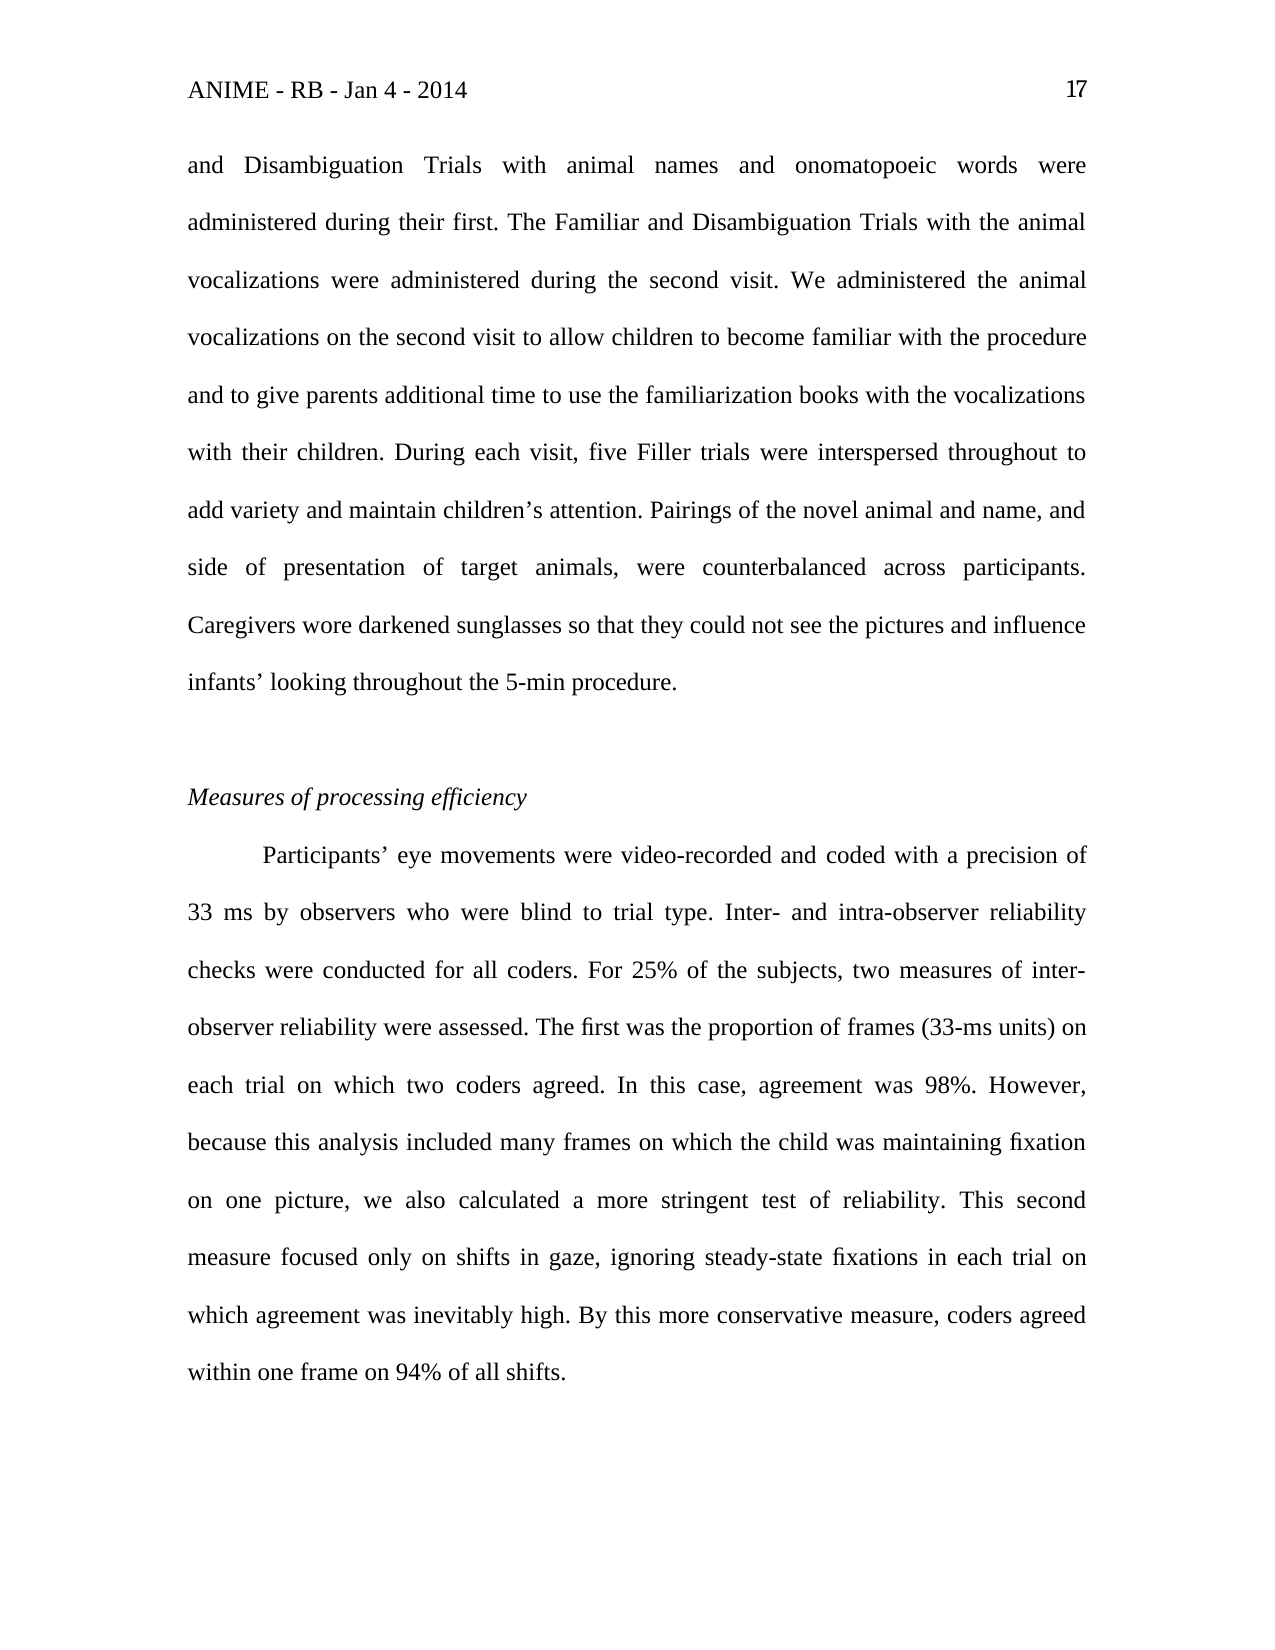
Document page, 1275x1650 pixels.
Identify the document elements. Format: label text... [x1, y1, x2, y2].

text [187, 150, 1087, 696]
text Participants’ eye movements were video-recorded and coded with a precision of 33 ms by observers who were blind to trial type. Inter- and intra-observer reliability checks were conducted for all coders. For 25% of the subjects, two measures of inter-observer reliability were assessed. The ﬁrst was the proportion of frames (33-ms units) on each trial on which two coders agreed. In this case, agreement was 98%. However, because this analysis included many frames on which the child was maintaining ﬁxation on one picture, we also calculated a more stringent test of reliability. This second measure focused only on shifts in gaze, ignoring steady-state ﬁxations in each trial on which agreement was inevitably high. By this more conservative measure, coders agreed within one frame on 94% of all shifts. [187, 840, 1087, 1386]
text Measures of processing efficiency [187, 782, 1087, 811]
